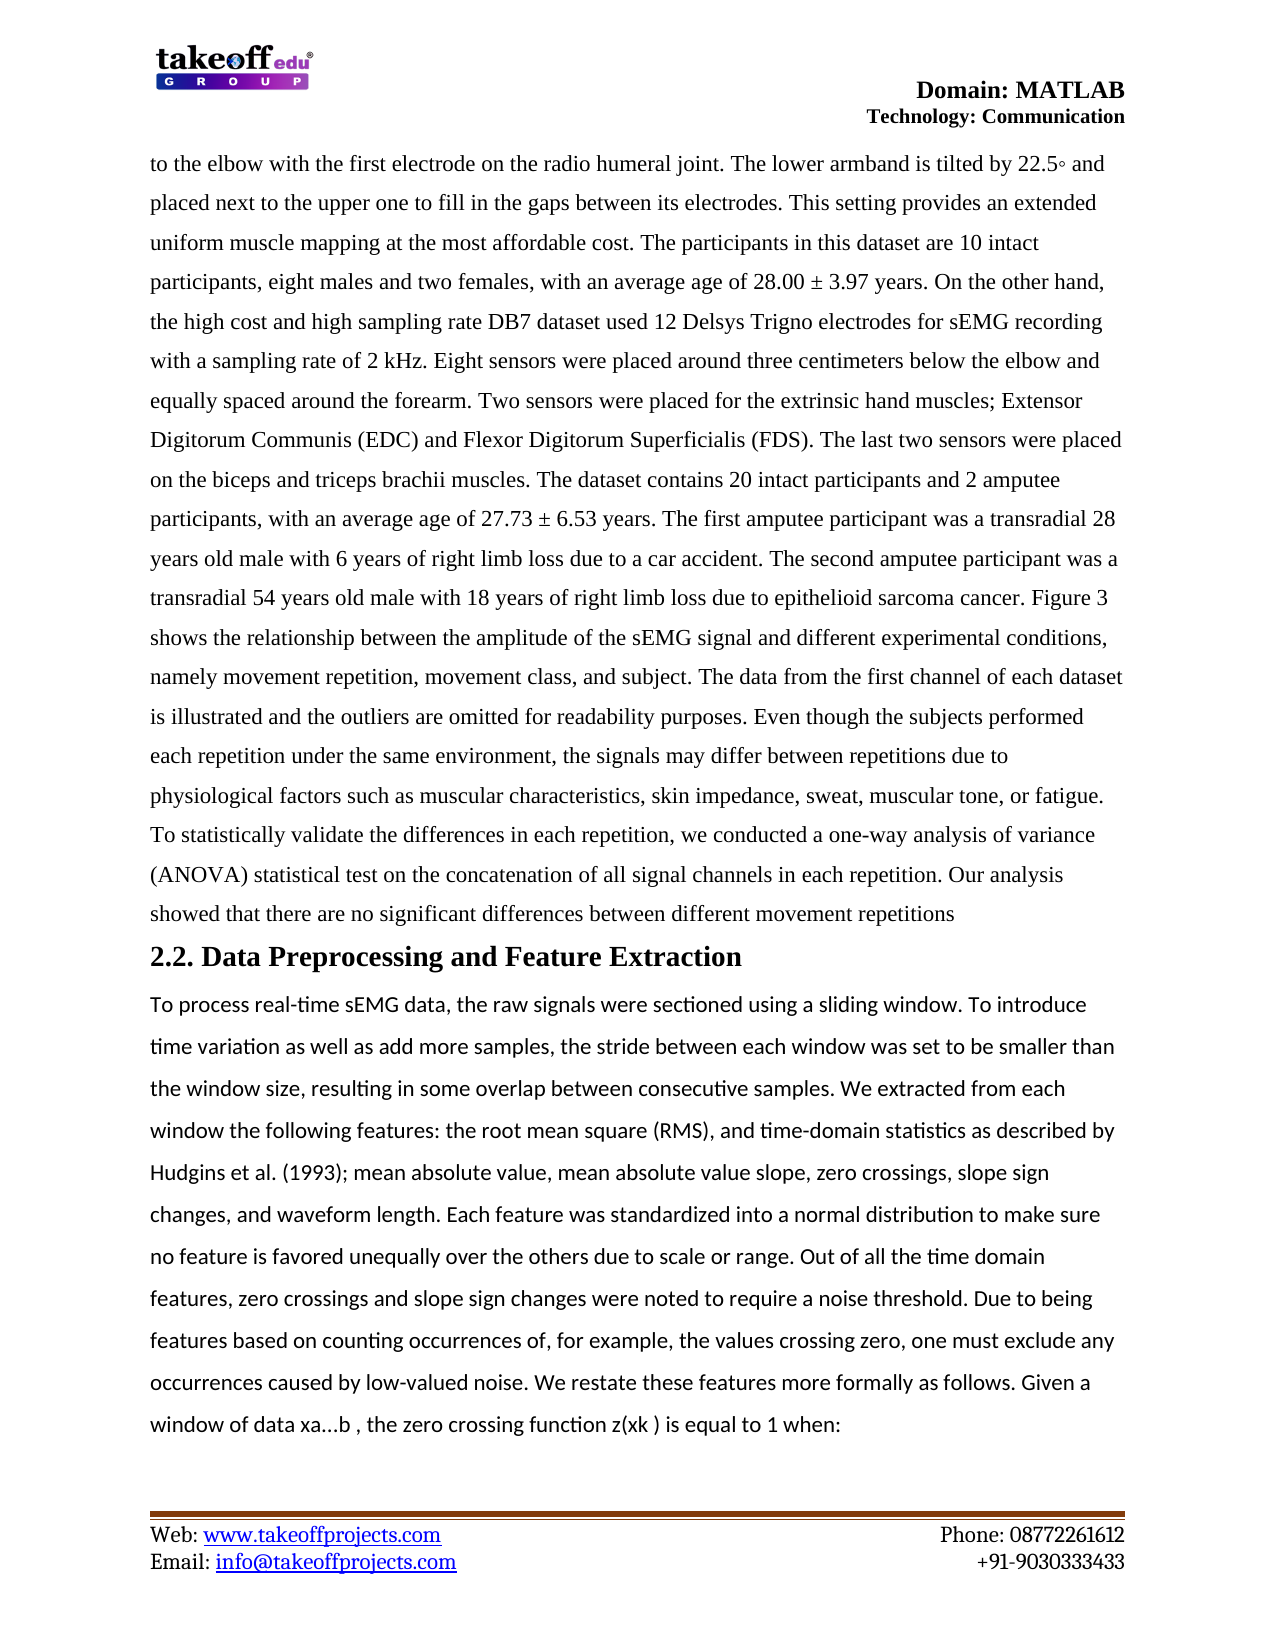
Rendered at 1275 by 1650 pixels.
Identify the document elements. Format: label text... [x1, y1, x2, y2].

picture [154, 42, 315, 96]
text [150, 150, 1125, 926]
text 2.2. Data Preprocessing and Feature Extraction [150, 939, 1125, 973]
text To process real-time sEMG data, the raw signals were sectioned using a sliding window. To introduce time variation as well as add more samples, the stride between each window was set to be smaller than the window size, resulting in some overlap between consecutive samples. We extracted from each window the following features: the root mean square (RMS), and time-domain statistics as described by Hudgins et al. (1993); mean absolute value, mean absolute value slope, zero crossings, slope sign changes, and waveform length. Each feature was standardized into a normal distribution to make sure no feature is favored unequally over the others due to scale or range. Out of all the time domain features, zero crossings and slope sign changes were noted to require a noise threshold. Due to being features based on counting occurrences of, for example, the values crossing zero, one must exclude any occurrences caused by low-valued noise. We restate these features more formally as follows. Given a window of data xa...b , the zero crossing function z(xk ) is equal to 1 when: [150, 990, 1125, 1438]
